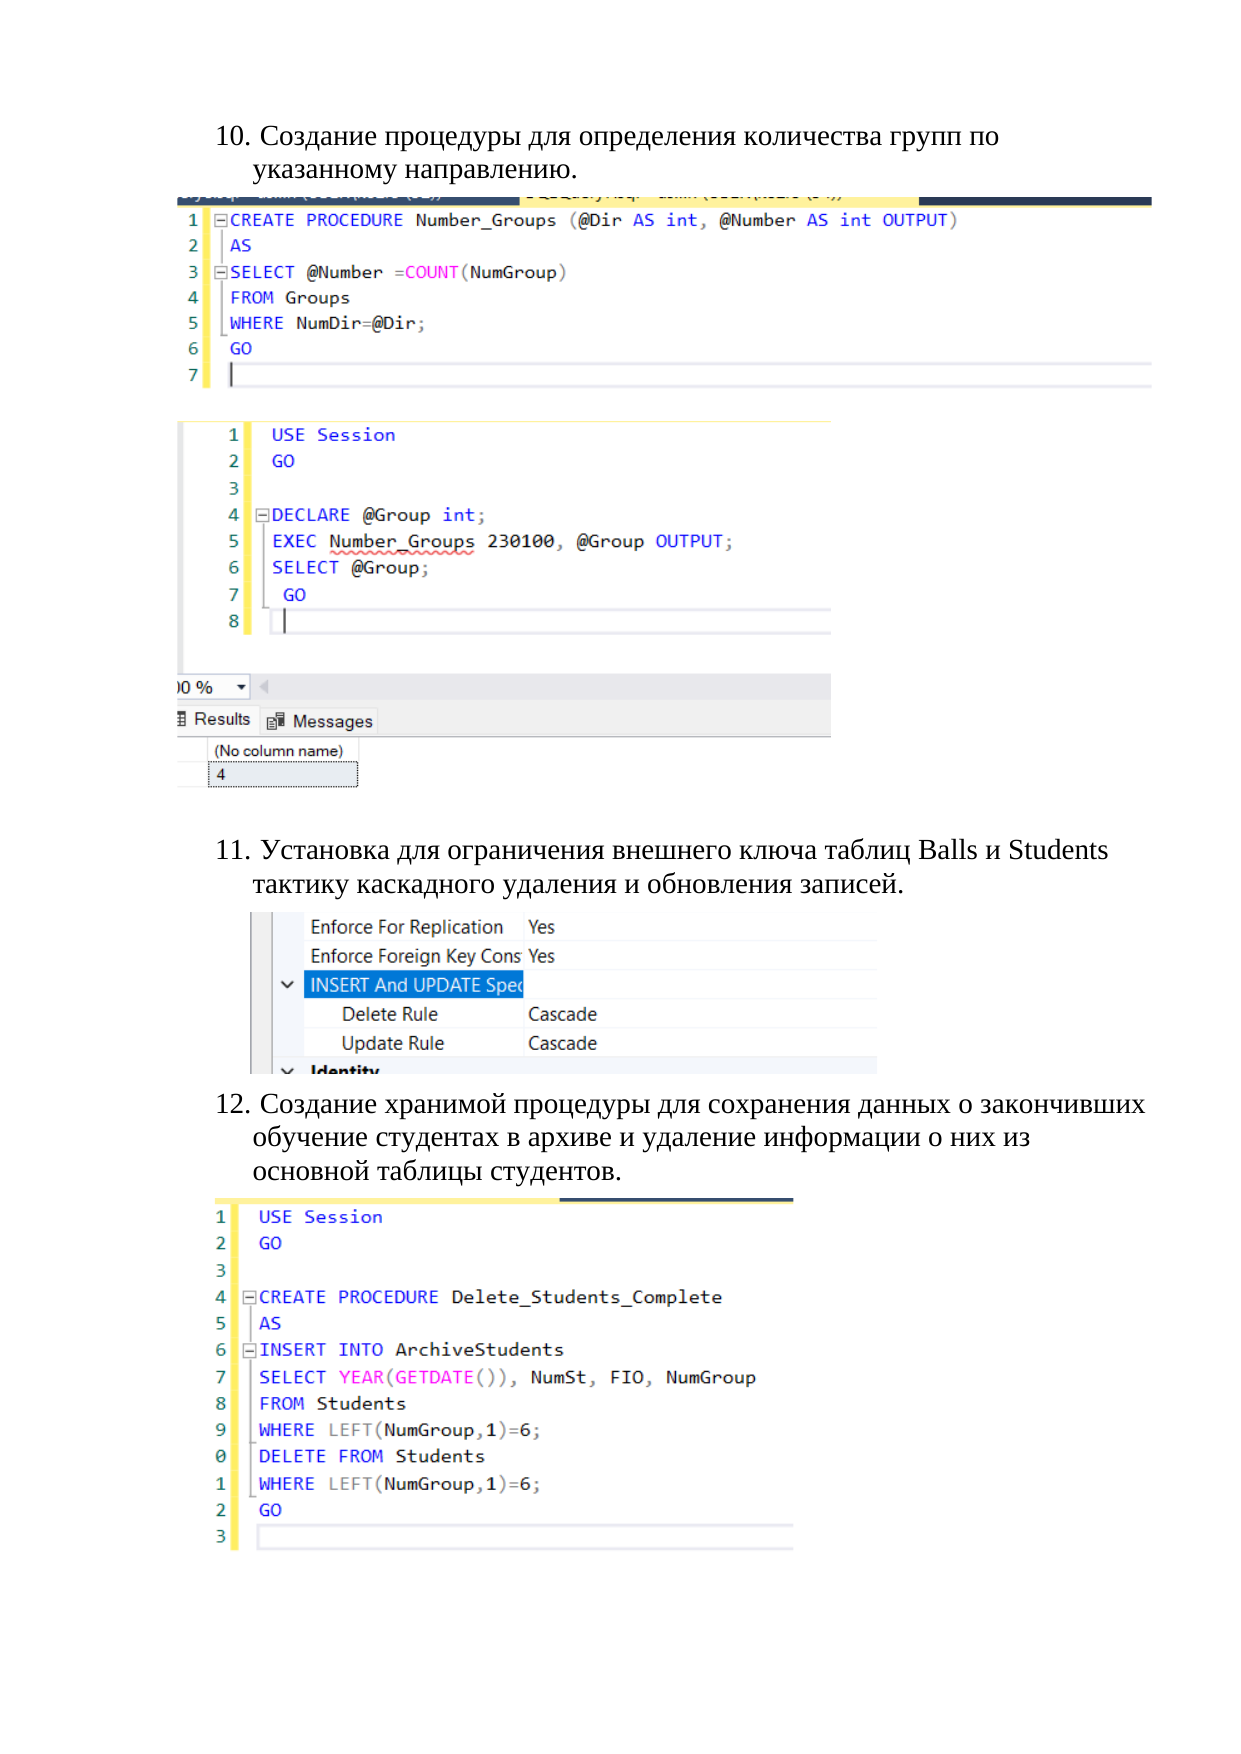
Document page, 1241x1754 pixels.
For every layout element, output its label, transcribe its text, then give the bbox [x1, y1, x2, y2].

picture [214, 912, 878, 1074]
list Создание процедуры для определения количества групп по указанному направлению. [215, 118, 1152, 185]
picture [177, 197, 1152, 409]
list Установка для ограничения внешнего ключа таблиц Balls и Students тактику каскадного удаления и обновления записей. [215, 832, 1152, 899]
picture [177, 421, 831, 820]
list Создание хранимой процедуры для сохранения данных о закончивших обучение студентах в архиве и удаление информации о них из основной таблицы студентов. [215, 1086, 1152, 1186]
picture [214, 1198, 794, 1594]
